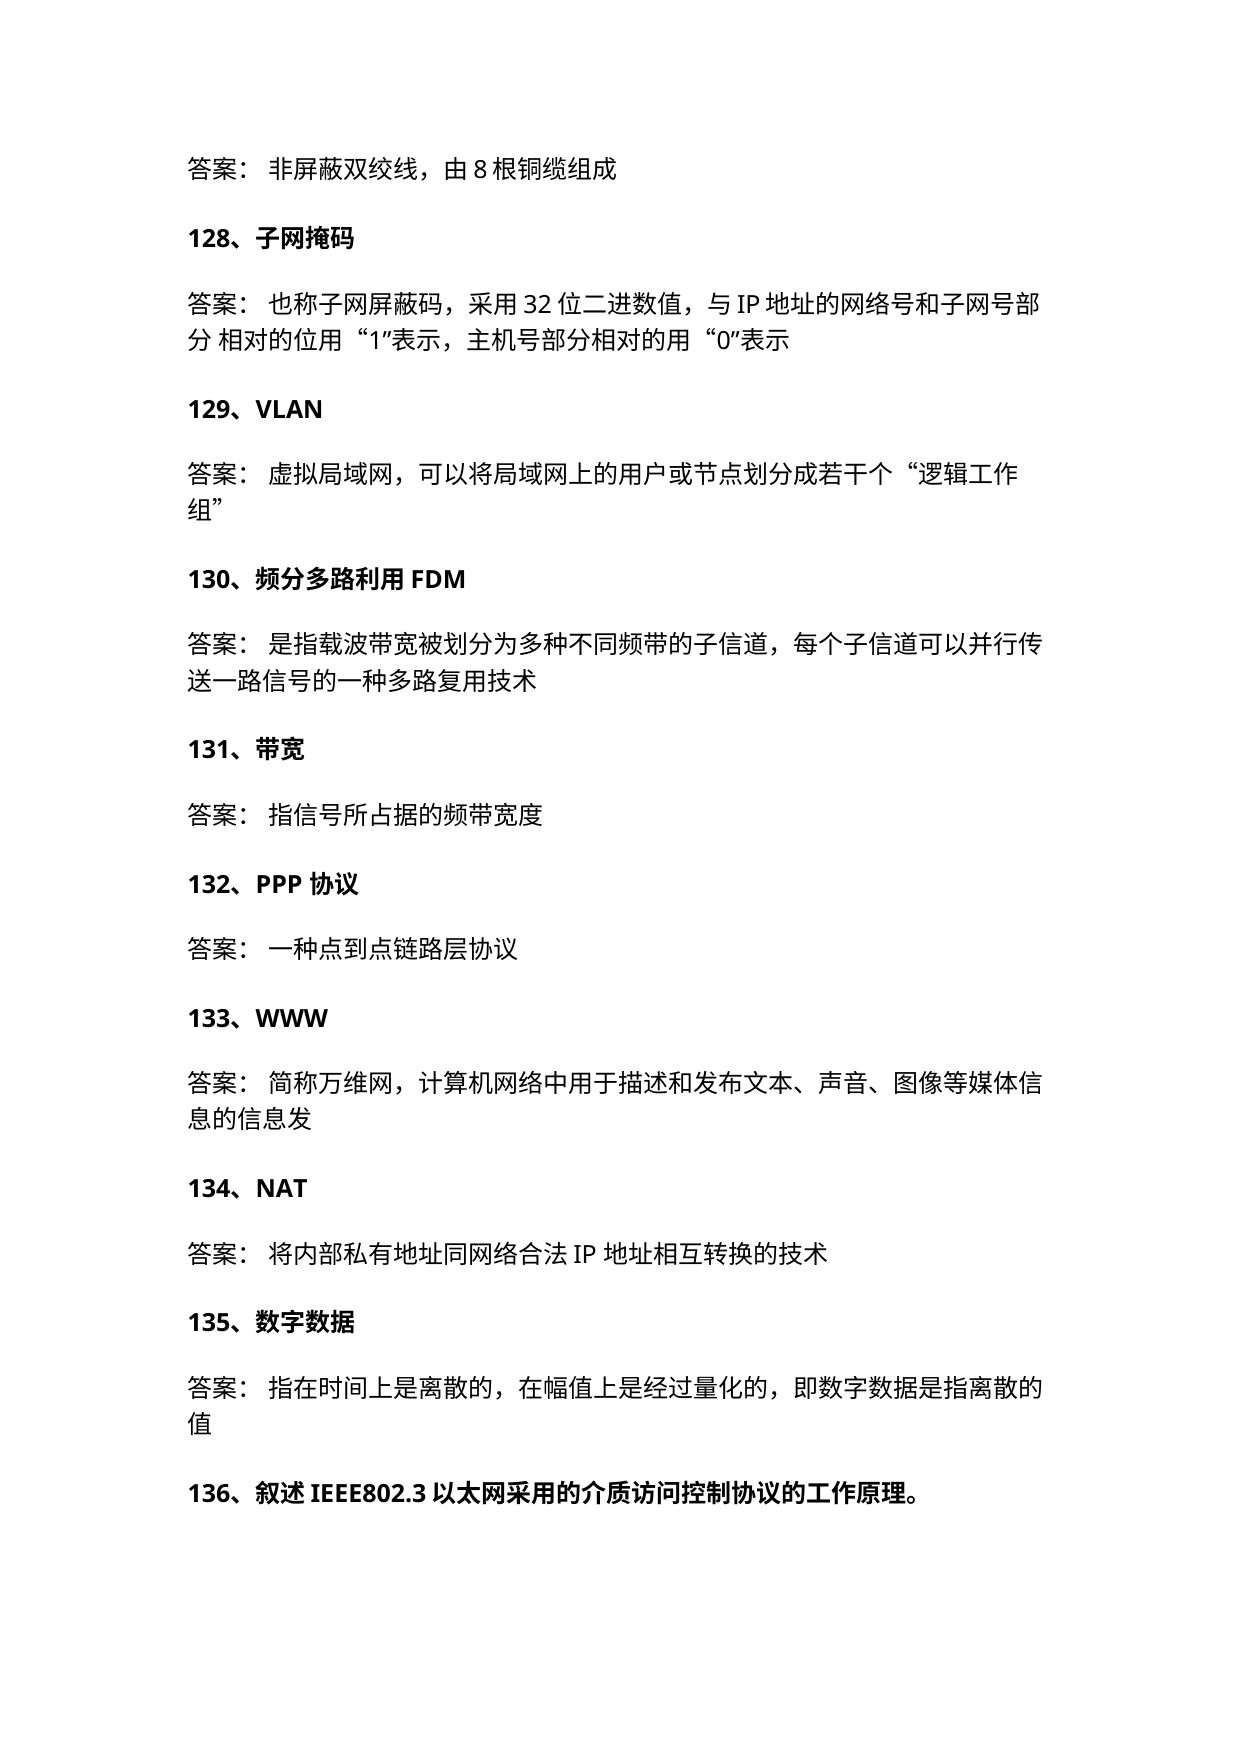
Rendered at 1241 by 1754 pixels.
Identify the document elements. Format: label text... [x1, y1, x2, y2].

text 129、VLAN [187, 388, 1053, 425]
text 答案： 一种点到点链路层协议 [187, 929, 1053, 966]
text 答案： 将内部私有地址同网络合法IP 地址相互转换的技术 [187, 1234, 1053, 1270]
text 133、WWW [187, 997, 1053, 1034]
text 135、数字数据 [187, 1302, 1053, 1339]
text 136、叙述IEEE802.3以太网采用的介质访问控制协议的工作原理。 [187, 1472, 1053, 1509]
text 答案： 非屏蔽双绞线，由8根铜缆组成 [187, 150, 1053, 186]
text 131、带宽 [187, 729, 1053, 766]
text 答案： 也称子网屏蔽码，采用32位二进数值，与IP地址的网络号和子网号部分 相对的位用“1”表示，主机号部分相对的用“0”表示 [187, 284, 1053, 357]
text 答案： 虚拟局域网，可以将局域网上的用户或节点划分成若干个“逻辑工作组” [187, 454, 1053, 527]
text 134、NAT [187, 1167, 1053, 1205]
text 130、频分多路利用FDM [187, 558, 1053, 596]
text 答案： 是指载波带宽被划分为多种不同频带的子信道，每个子信道可以并行传送一路信号的一种多路复用技术 [187, 625, 1053, 697]
text 128、子网掩码 [187, 217, 1053, 255]
text 答案： 简称万维网，计算机网络中用于描述和发布文本、声音、图像等媒体信息的信息发 [187, 1064, 1053, 1136]
text 答案： 指在时间上是离散的，在幅值上是经过量化的，即数字数据是指离散的值 [187, 1368, 1053, 1441]
text 132、PPP 协议 [187, 863, 1053, 900]
text 答案： 指信号所占据的频带宽度 [187, 795, 1053, 832]
